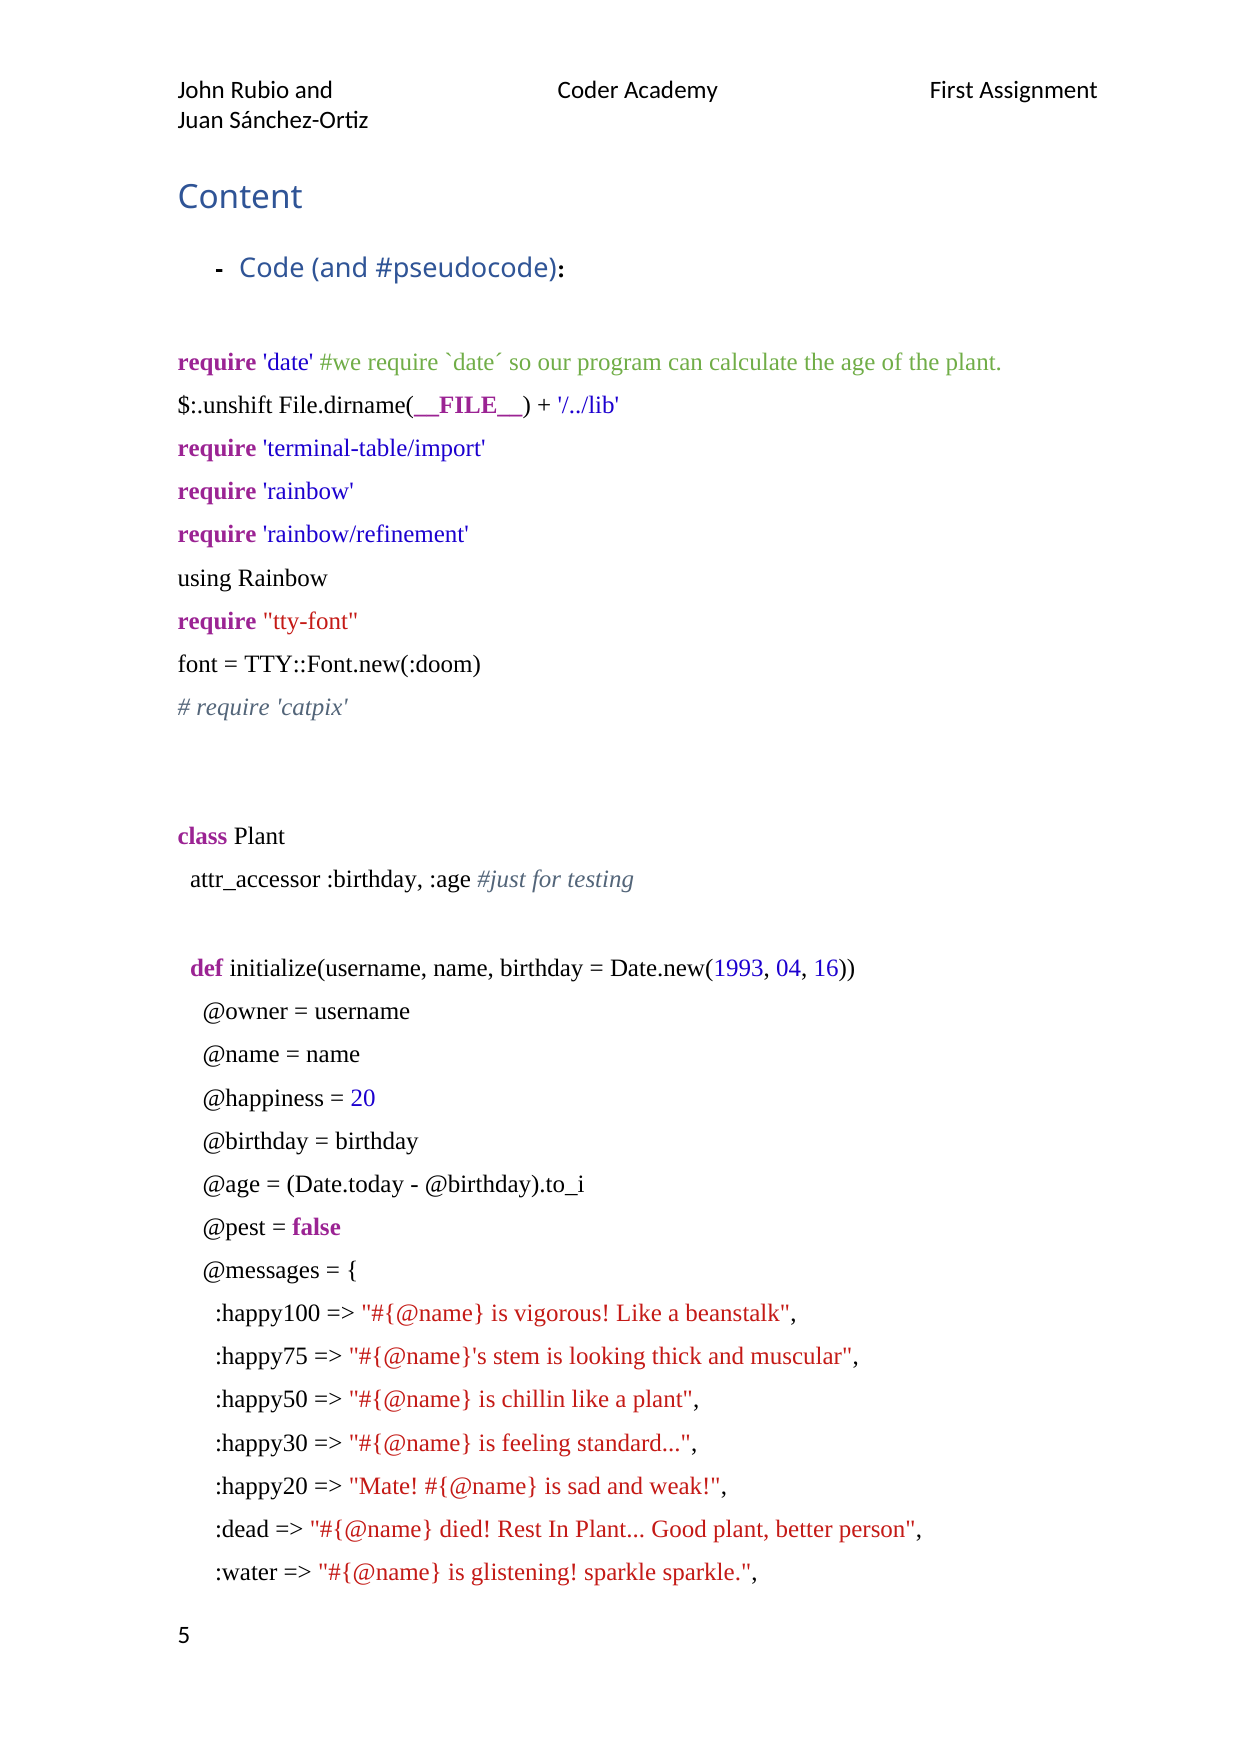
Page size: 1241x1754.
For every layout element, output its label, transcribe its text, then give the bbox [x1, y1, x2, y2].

text :happy75 => "#{@name}'s stem is looking thick and muscular", [177, 1341, 1063, 1370]
text @name = name [177, 1039, 1063, 1068]
text # require 'catpix' [177, 692, 1063, 721]
text :happy50 => "#{@name} is chillin like a plant", [177, 1384, 1063, 1413]
text @birthday = birthday [177, 1126, 1063, 1154]
text :happy100 => "#{@name} is vigorous! Like a beanstalk", [177, 1298, 1063, 1327]
text :happy20 => "Mate! #{@name} is sad and weak!", [177, 1471, 1063, 1499]
text require 'date' #we require `date´ so our program can calculate the age of the plant. [177, 347, 1063, 376]
text require 'rainbow/refinement' [177, 519, 1063, 548]
text :dead => "#{@name} died! Rest In Plant... Good plant, better person", [177, 1514, 1063, 1543]
text def initialize(username, name, birthday = Date.new(1993, 04, 16)) [177, 953, 1063, 982]
list Code (and #pseudocode): [215, 248, 1063, 285]
subtitle Content [177, 173, 1063, 218]
text :water => "#{@name} is glistening! sparkle sparkle.", [177, 1557, 1063, 1586]
text require 'rainbow' [177, 476, 1063, 505]
text @pest = false [177, 1212, 1063, 1241]
text require 'terminal-table/import' [177, 433, 1063, 462]
text @messages = { [177, 1255, 1063, 1284]
text font = TTY::Font.new(:doom) [177, 649, 1063, 678]
text @owner = username [177, 996, 1063, 1025]
text :happy30 => "#{@name} is feeling standard...", [177, 1428, 1063, 1456]
text $:.unshift File.dirname(__FILE__) + '/../lib' [177, 390, 1063, 419]
text class Plant [177, 821, 1063, 850]
text attr_accessor :birthday, :age #just for testing [177, 864, 1063, 893]
text using Rainbow [177, 563, 1063, 591]
text require "tty-font" [177, 606, 1063, 634]
text @age = (Date.today - @birthday).to_i [177, 1169, 1063, 1198]
text @happiness = 20 [177, 1083, 1063, 1111]
